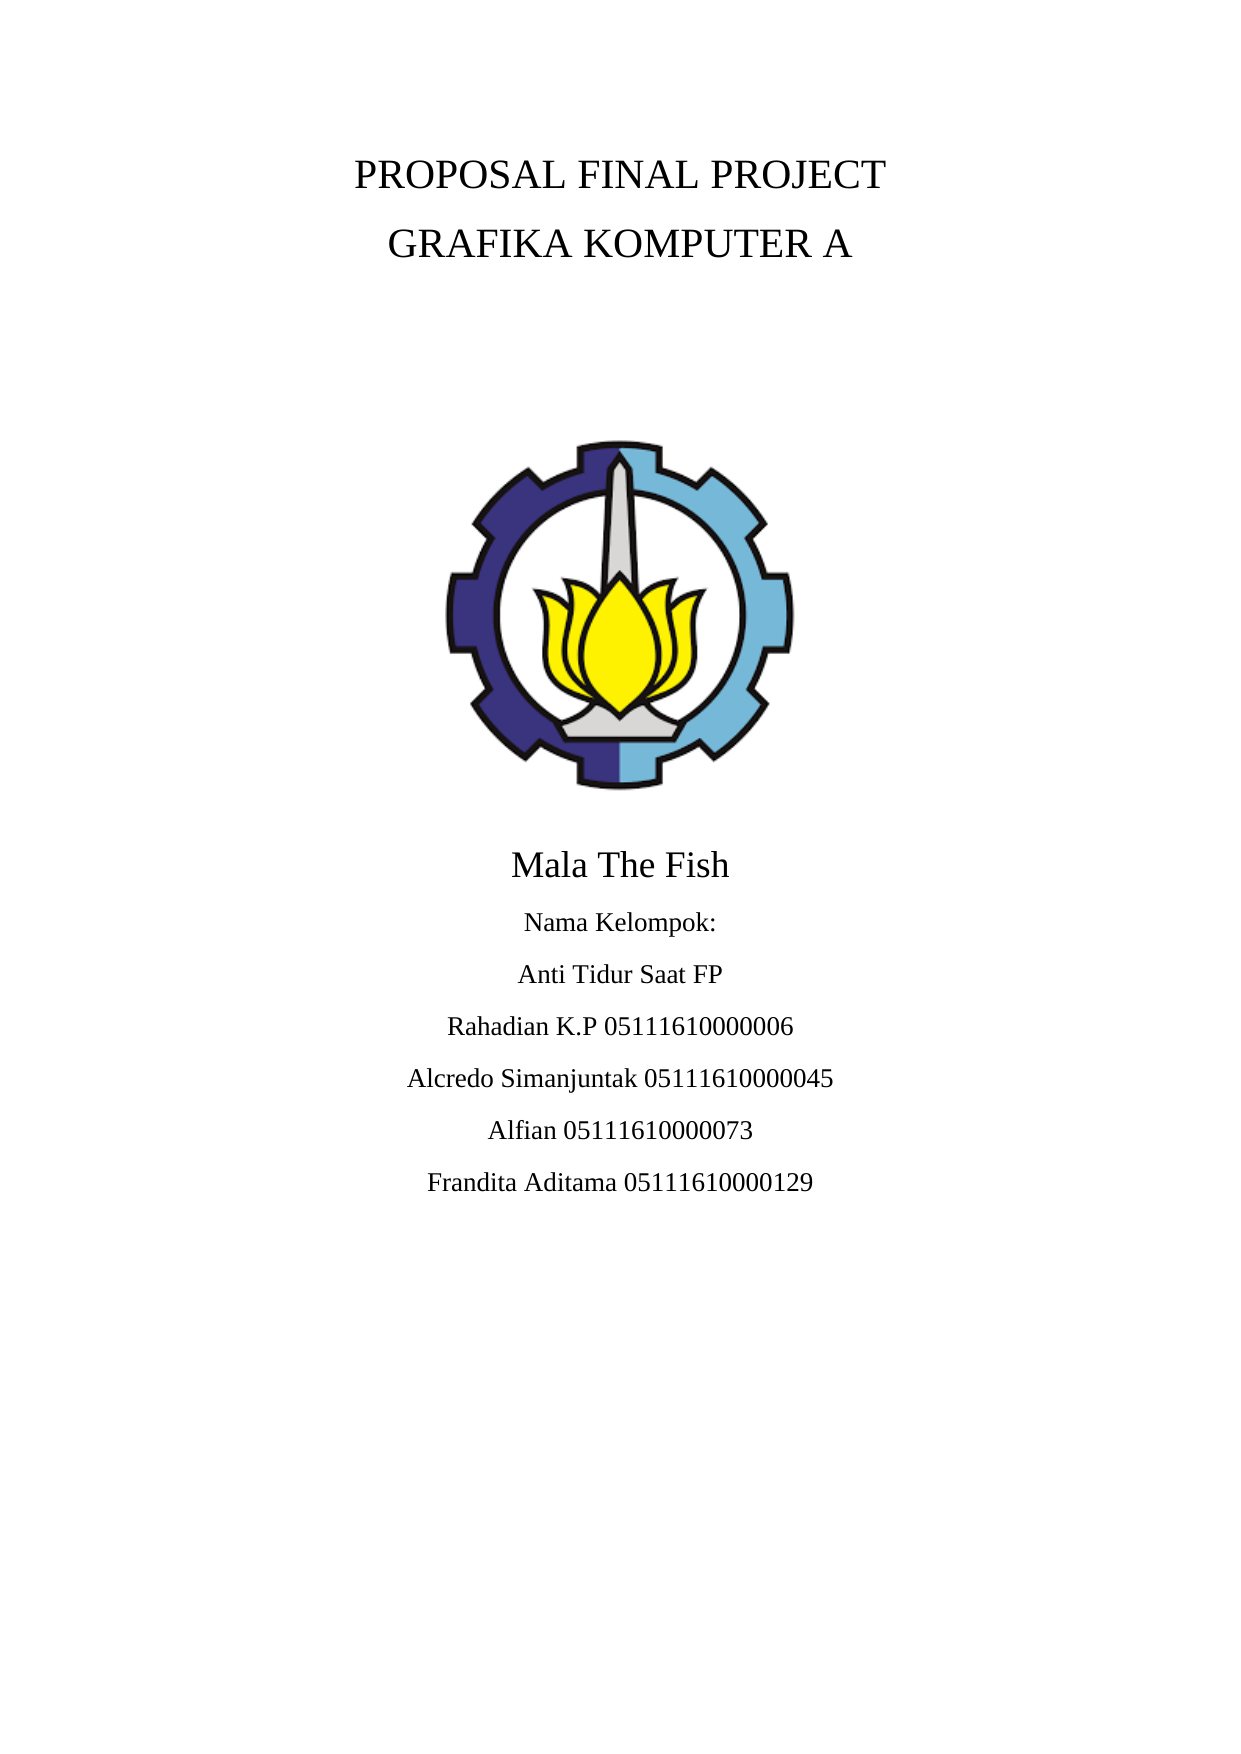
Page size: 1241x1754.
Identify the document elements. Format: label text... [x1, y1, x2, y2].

text Frandita Aditama 05111610000129 [187, 1166, 1053, 1197]
text Alfian 05111610000073 [187, 1114, 1053, 1145]
text PROPOSAL FINAL PROJECT [187, 150, 1053, 198]
text Alcredo Simanjuntak 05111610000045 [187, 1062, 1053, 1093]
text Nama Kelompok: [187, 906, 1053, 937]
text Anti Tidur Saat FP [187, 958, 1053, 989]
picture [444, 440, 796, 792]
text Mala The Fish [187, 842, 1053, 886]
text GRAFIKA KOMPUTER A [187, 219, 1053, 267]
text Rahadian K.P 05111610000006 [187, 1010, 1053, 1041]
